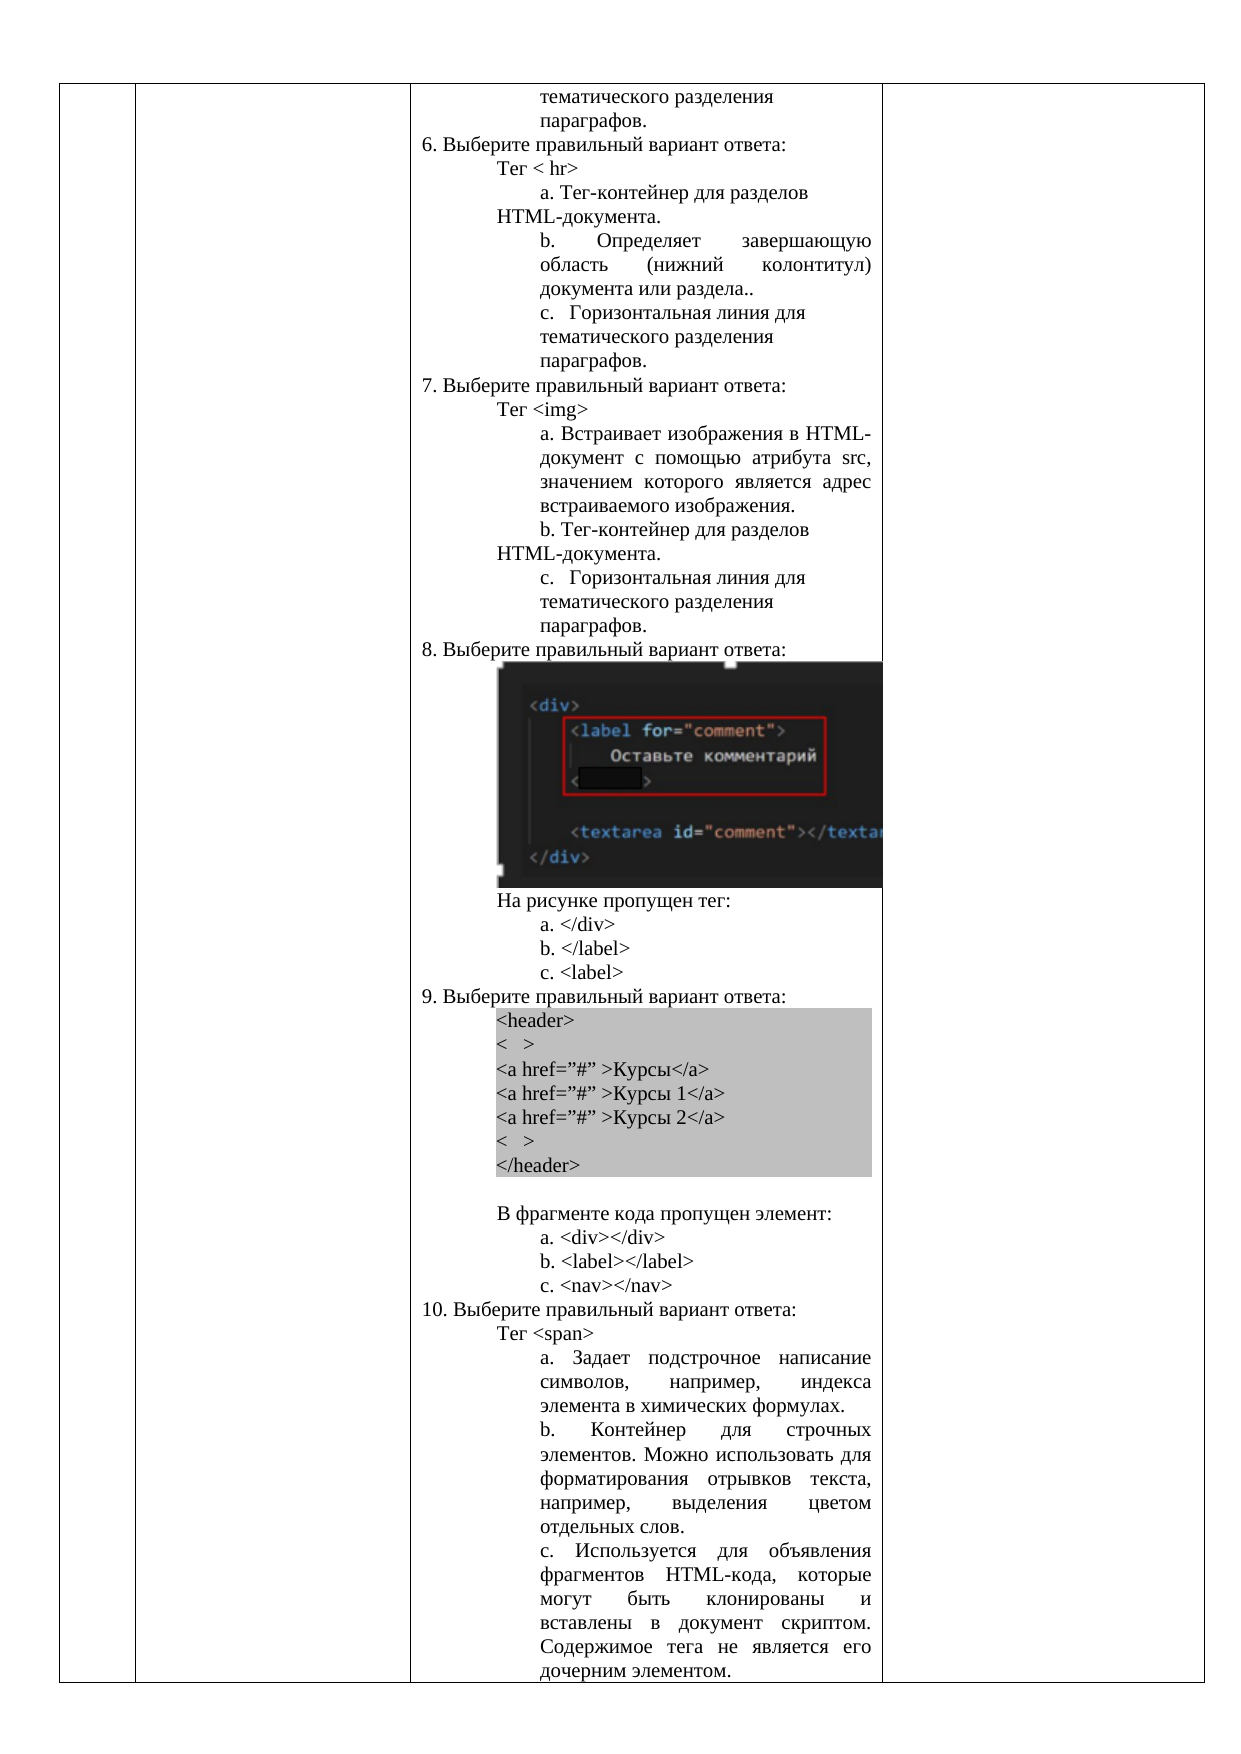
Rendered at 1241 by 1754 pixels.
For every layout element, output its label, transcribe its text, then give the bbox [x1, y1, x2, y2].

picture [496, 661, 883, 888]
table_cell 3 [60, 84, 135, 1682]
table_cell [883, 84, 1204, 1682]
table_cell [136, 84, 410, 1682]
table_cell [411, 84, 882, 1682]
